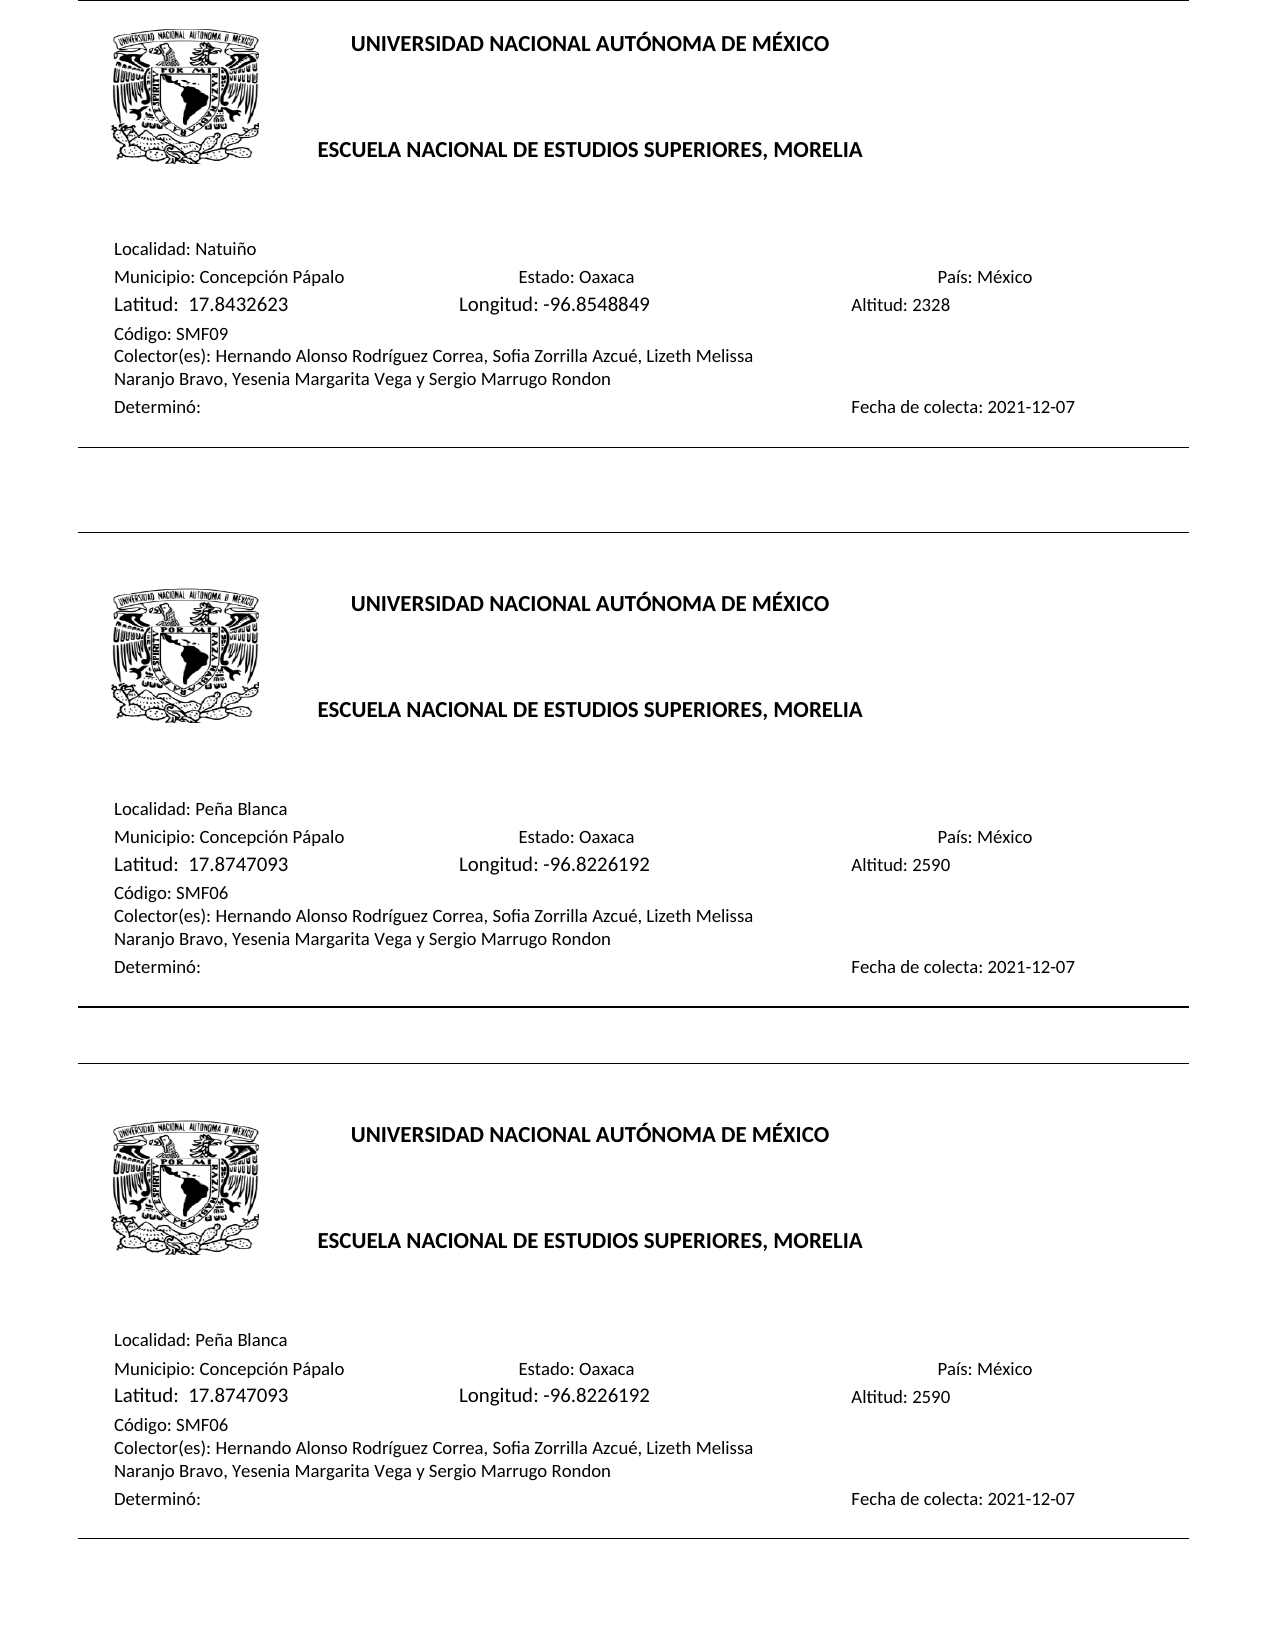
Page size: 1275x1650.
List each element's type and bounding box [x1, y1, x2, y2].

table_cell [0, 532, 1268, 1063]
picture [110, 29, 259, 164]
table_header [0, 0, 1268, 532]
picture [110, 1120, 259, 1255]
table_cell [0, 1063, 1268, 1595]
picture [110, 588, 259, 723]
